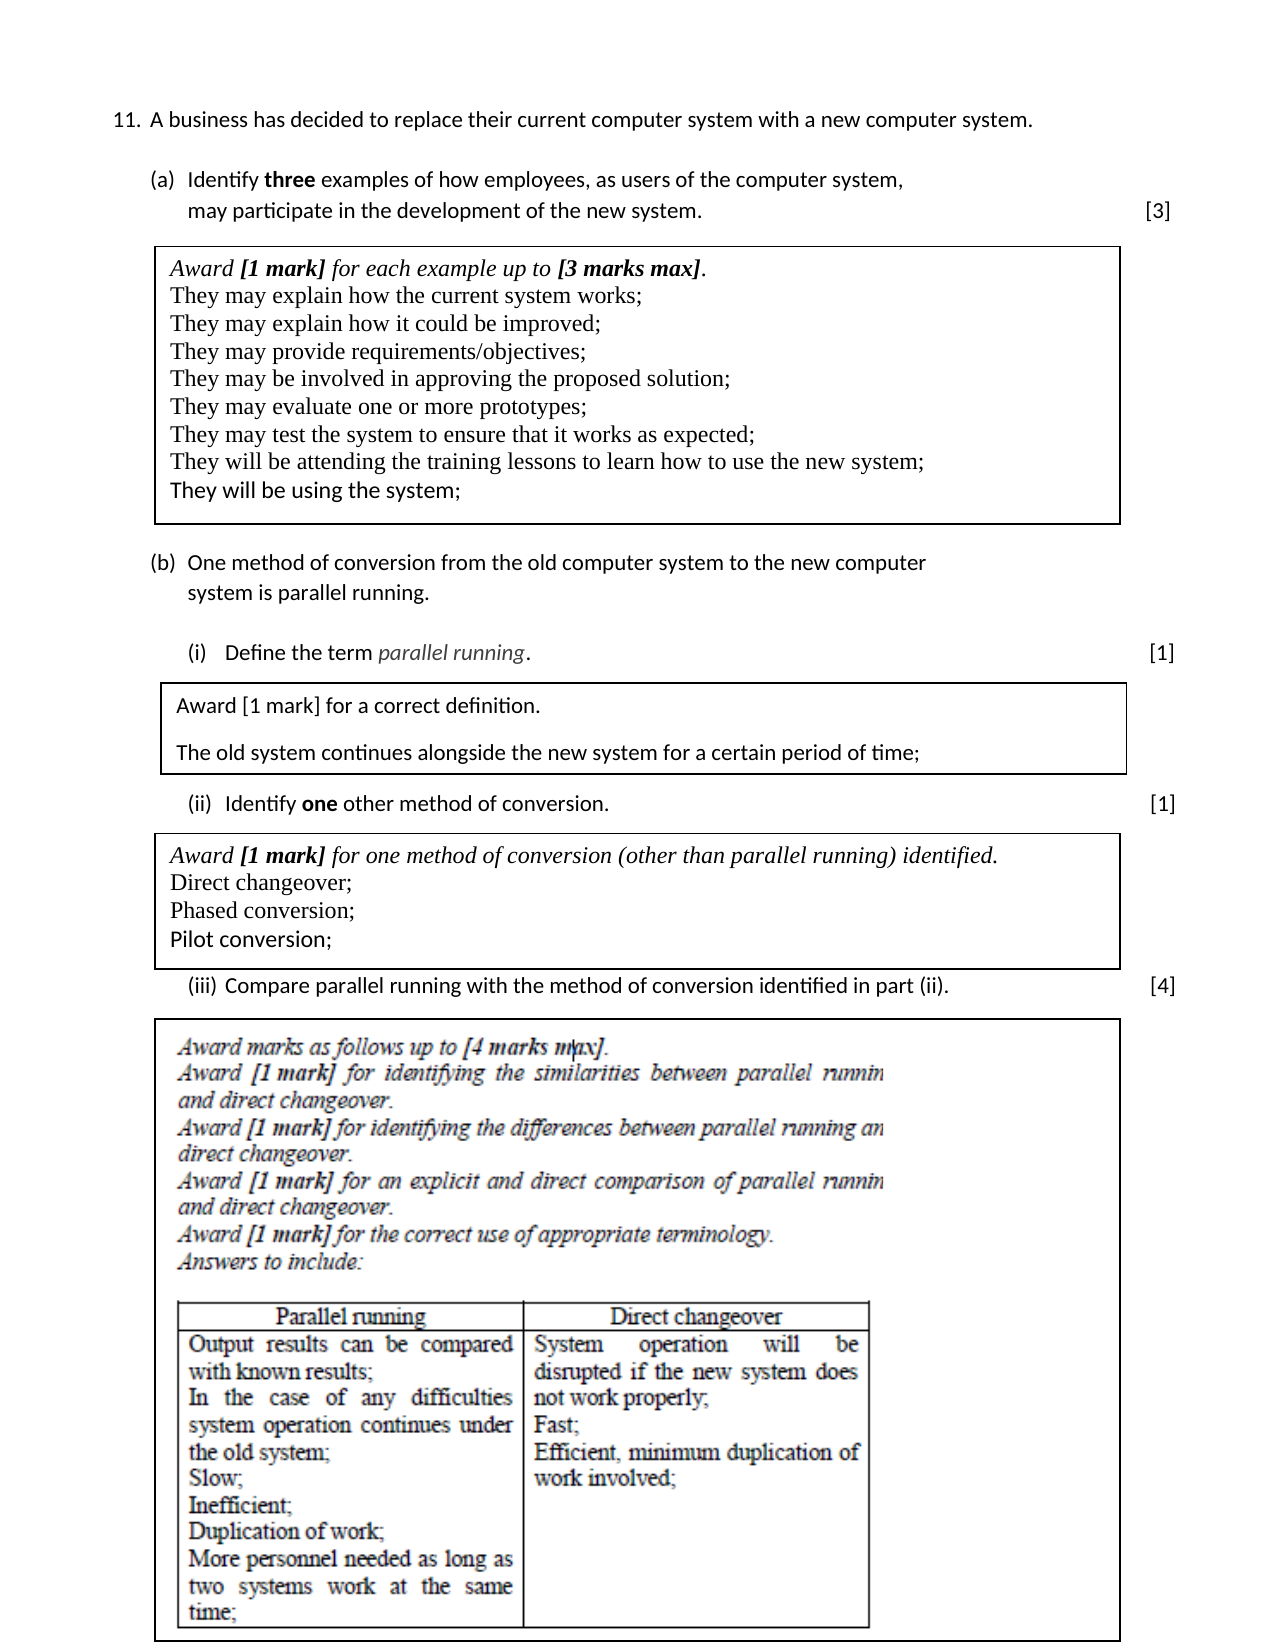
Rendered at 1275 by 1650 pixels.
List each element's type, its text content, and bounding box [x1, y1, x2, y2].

picture [169, 1026, 884, 1634]
list Define the term parallel running. [1] [187, 638, 1200, 787]
list Identify three examples of how employees, as users of the computer system, may participate in the development of the new system. [3] [150, 166, 1200, 284]
list A business has decided to replace their current computer system with a new computer system. [112, 105, 1200, 163]
list Compare parallel running with the method of conversion identified in part (ii). [4] [187, 971, 1200, 999]
list One method of conversion from the old computer system to the new computer system is parallel running. [150, 548, 1200, 636]
list Identify one other method of conversion. [1] [187, 789, 1200, 969]
